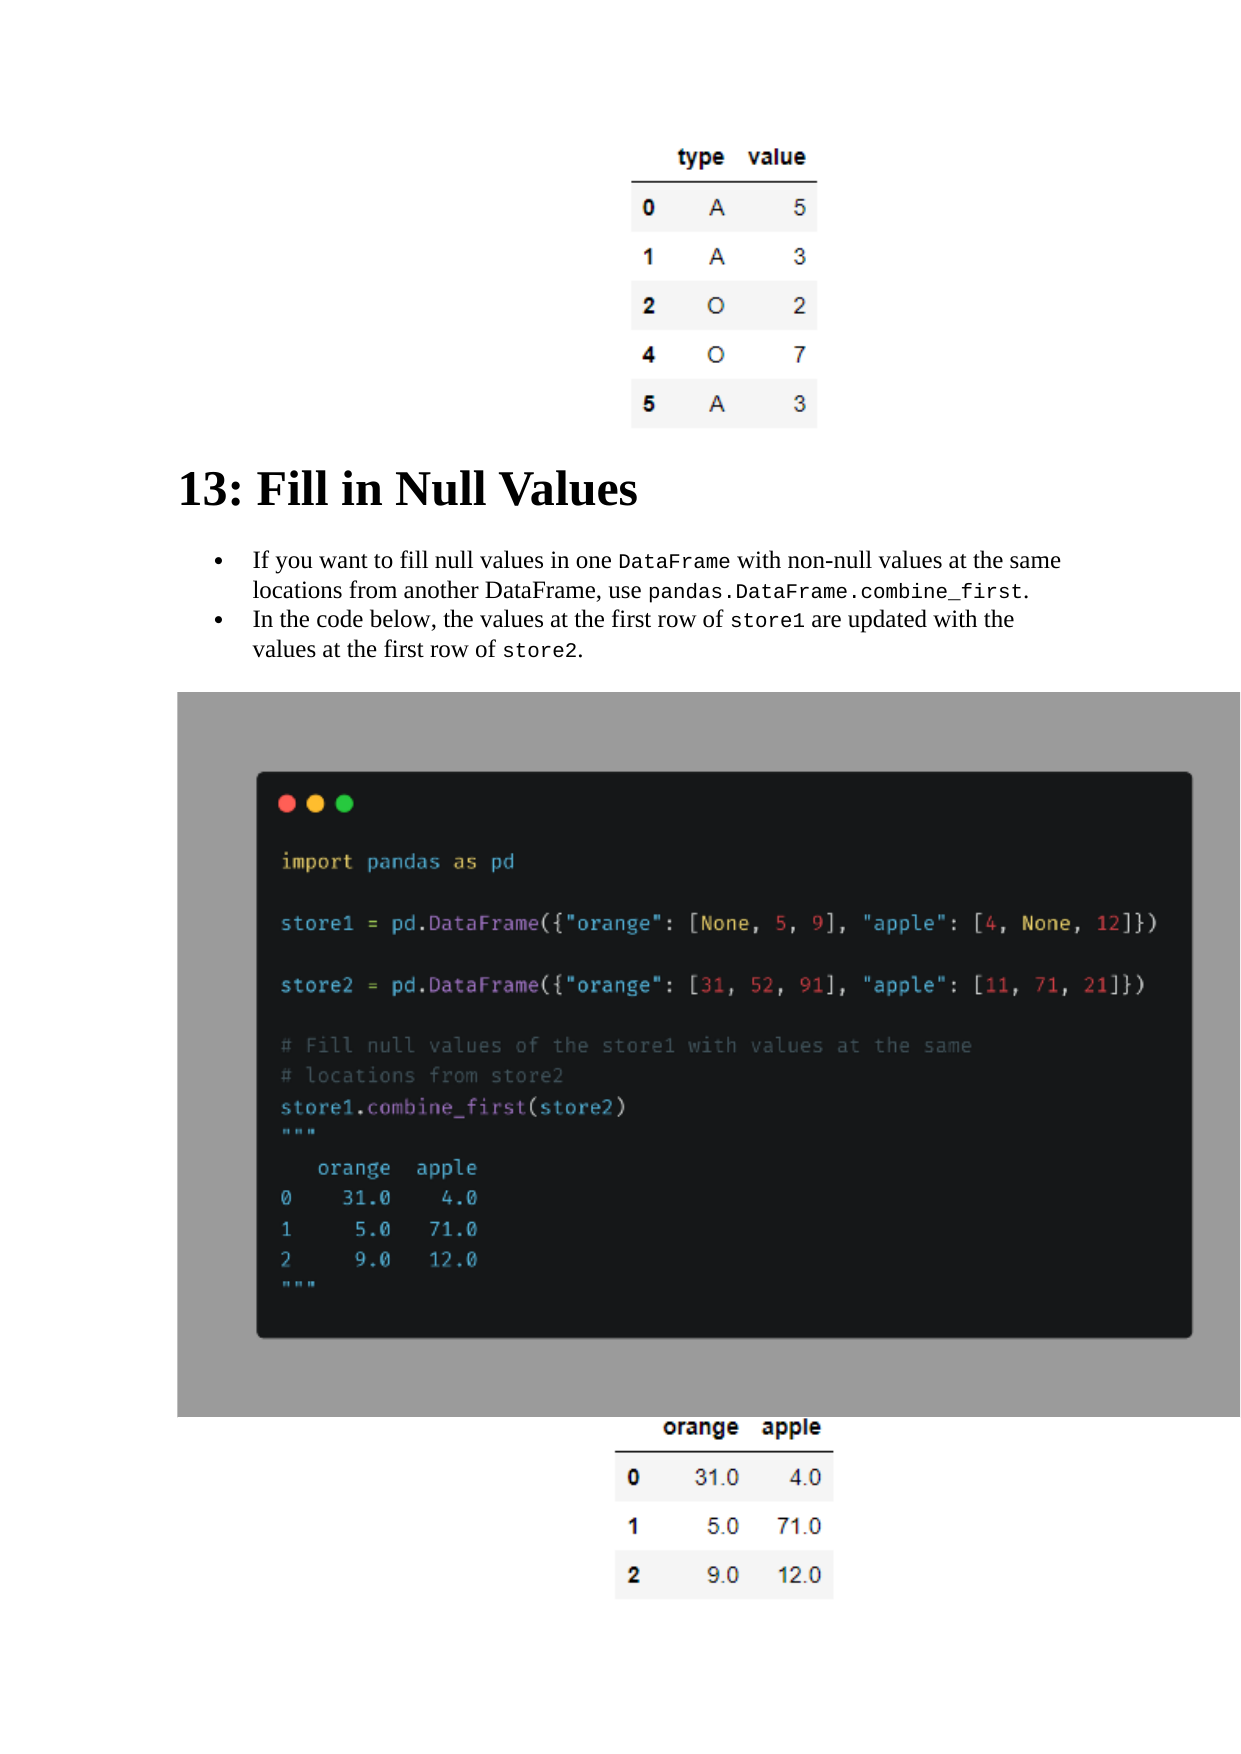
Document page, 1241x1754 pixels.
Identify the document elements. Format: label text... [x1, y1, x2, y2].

list In the code below, the values at the first row of store1 are updated with the values at the first row of store2. [215, 604, 1063, 663]
picture [177, 692, 1241, 1601]
text 13: Fill in Null Values [177, 458, 1063, 516]
picture [177, 147, 1241, 430]
list If you want to fill null values in one DataFrame with non-null values at the same locations from another DataFrame, use pandas.DataFrame.combine_first. [215, 545, 1063, 604]
